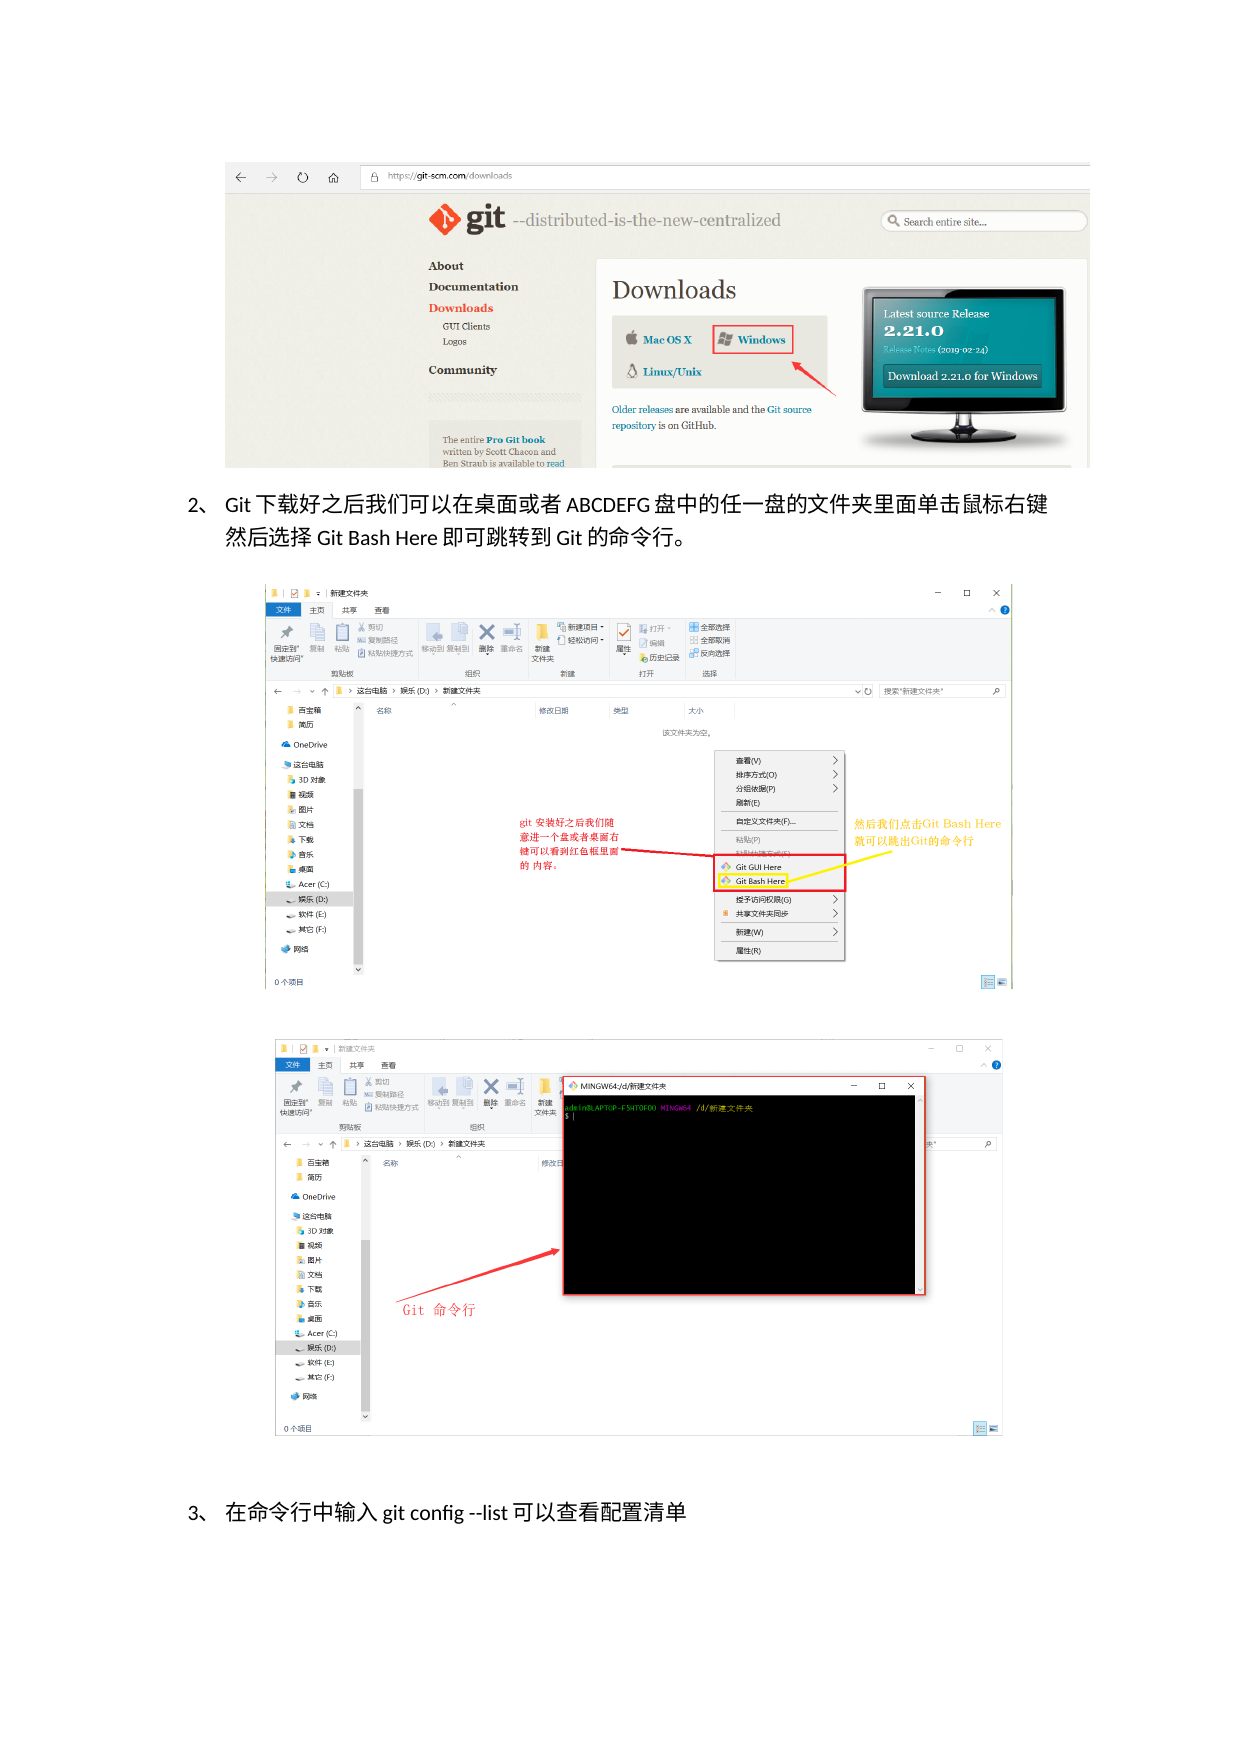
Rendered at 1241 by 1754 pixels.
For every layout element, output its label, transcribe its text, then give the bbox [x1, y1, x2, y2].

picture [265, 584, 1013, 989]
picture [275, 1039, 1003, 1436]
list Git下载好之后我们可以在桌面或者ABCDEFG盘中的任一盘的文件夹里面单击鼠标右键然后选择Git Bash Here即可跳转到Git的命令行。 [187, 487, 1053, 552]
picture [225, 162, 1091, 468]
list 在命令行中输入git config --list可以查看配置清单 [187, 1494, 1053, 1527]
